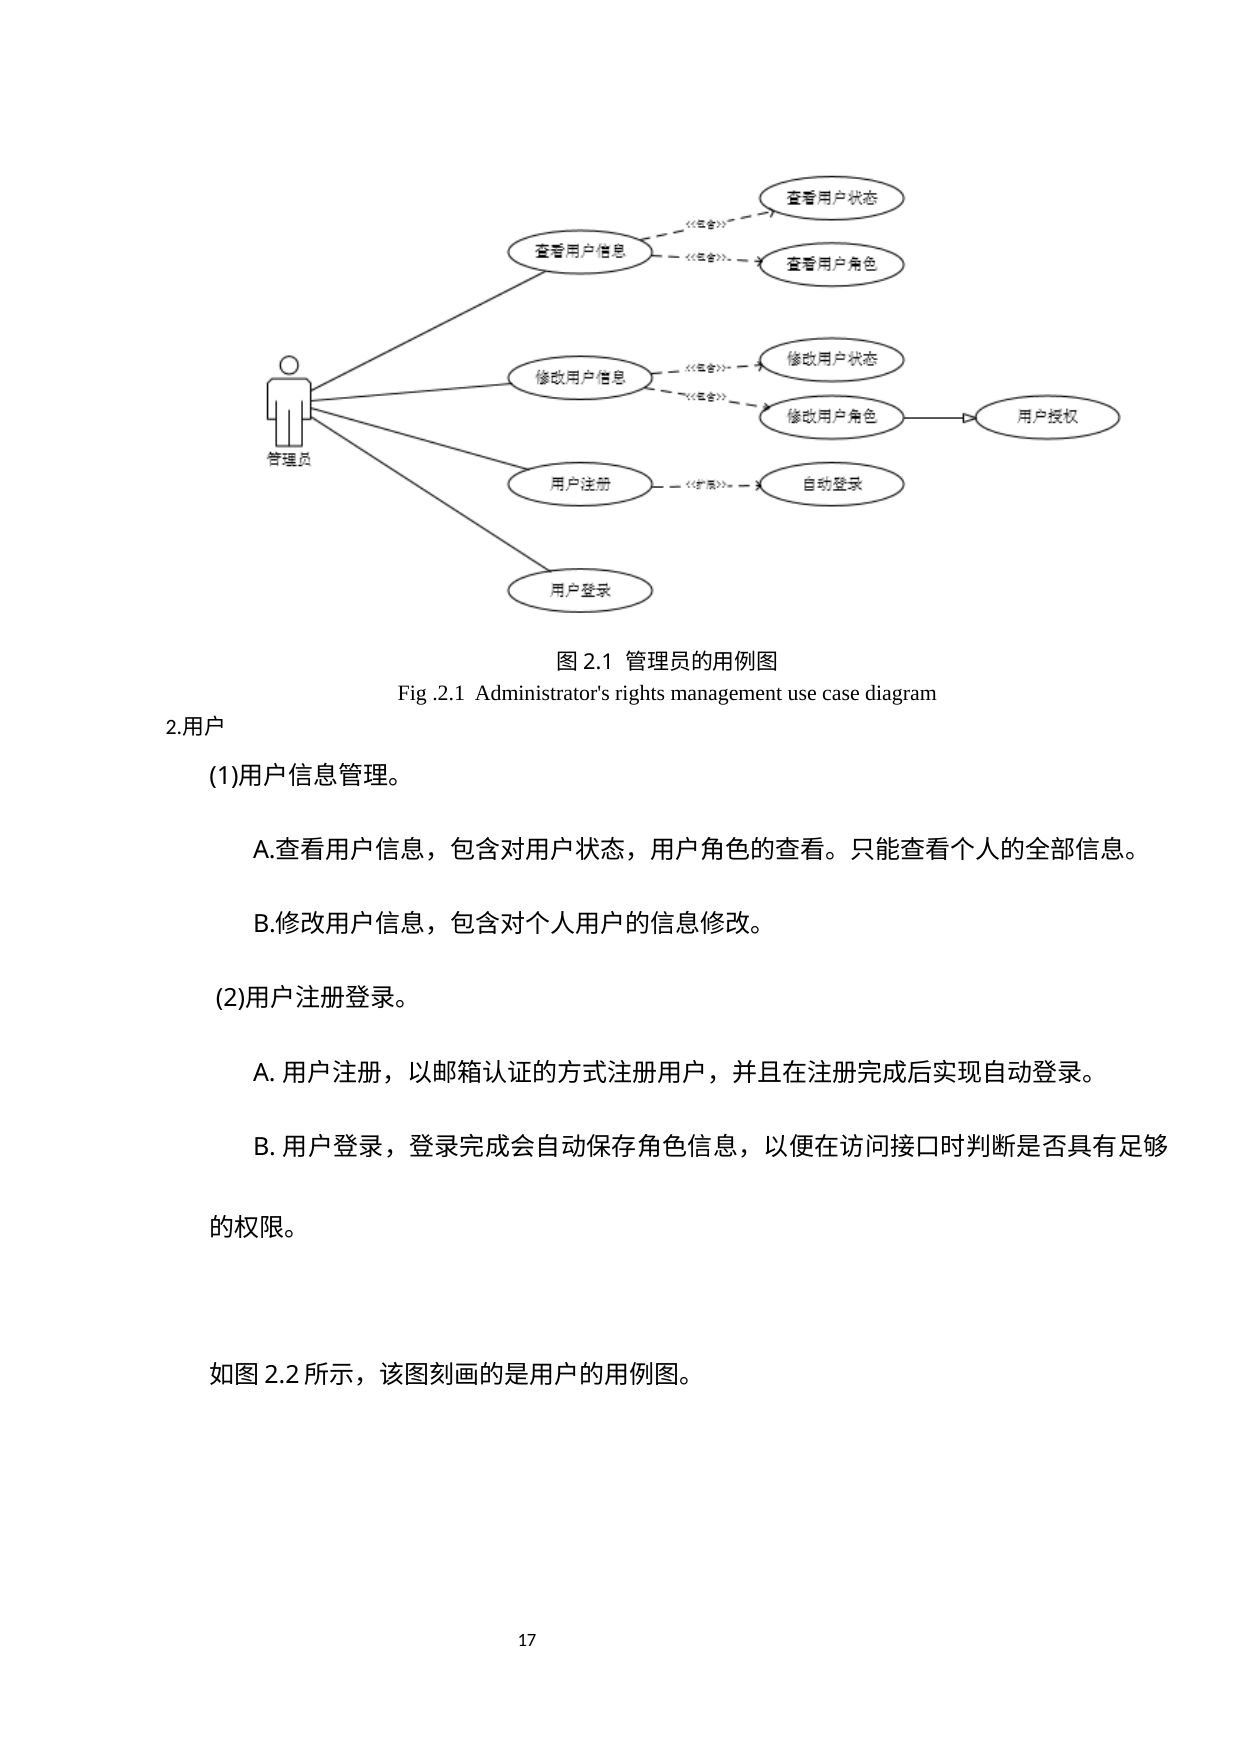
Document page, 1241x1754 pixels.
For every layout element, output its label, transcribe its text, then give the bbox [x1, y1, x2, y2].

text (1)用户信息管理。 [165, 741, 1169, 806]
picture [234, 156, 1144, 636]
text B. 用户登录，登录完成会自动保存角色信息，以便在访问接口时判断是否具有足够的权限。 [209, 1112, 1169, 1258]
text 2.用户 [165, 709, 1169, 741]
text 图2.1 管理员的用例图 [165, 644, 1169, 676]
text (2)用户注册登录。 [165, 963, 1169, 1028]
text Fig .2.1 Administrator's rights management use case diagram [165, 676, 1169, 709]
text 如图2.2所示，该图刻画的是用户的用例图。 [165, 1340, 1169, 1405]
text A.查看用户信息，包含对用户状态，用户角色的查看。只能查看个人的全部信息。 [209, 815, 1169, 880]
text B.修改用户信息，包含对个人用户的信息修改。 [209, 889, 1169, 954]
text A. 用户注册，以邮箱认证的方式注册用户，并且在注册完成后实现自动登录。 [209, 1038, 1169, 1103]
